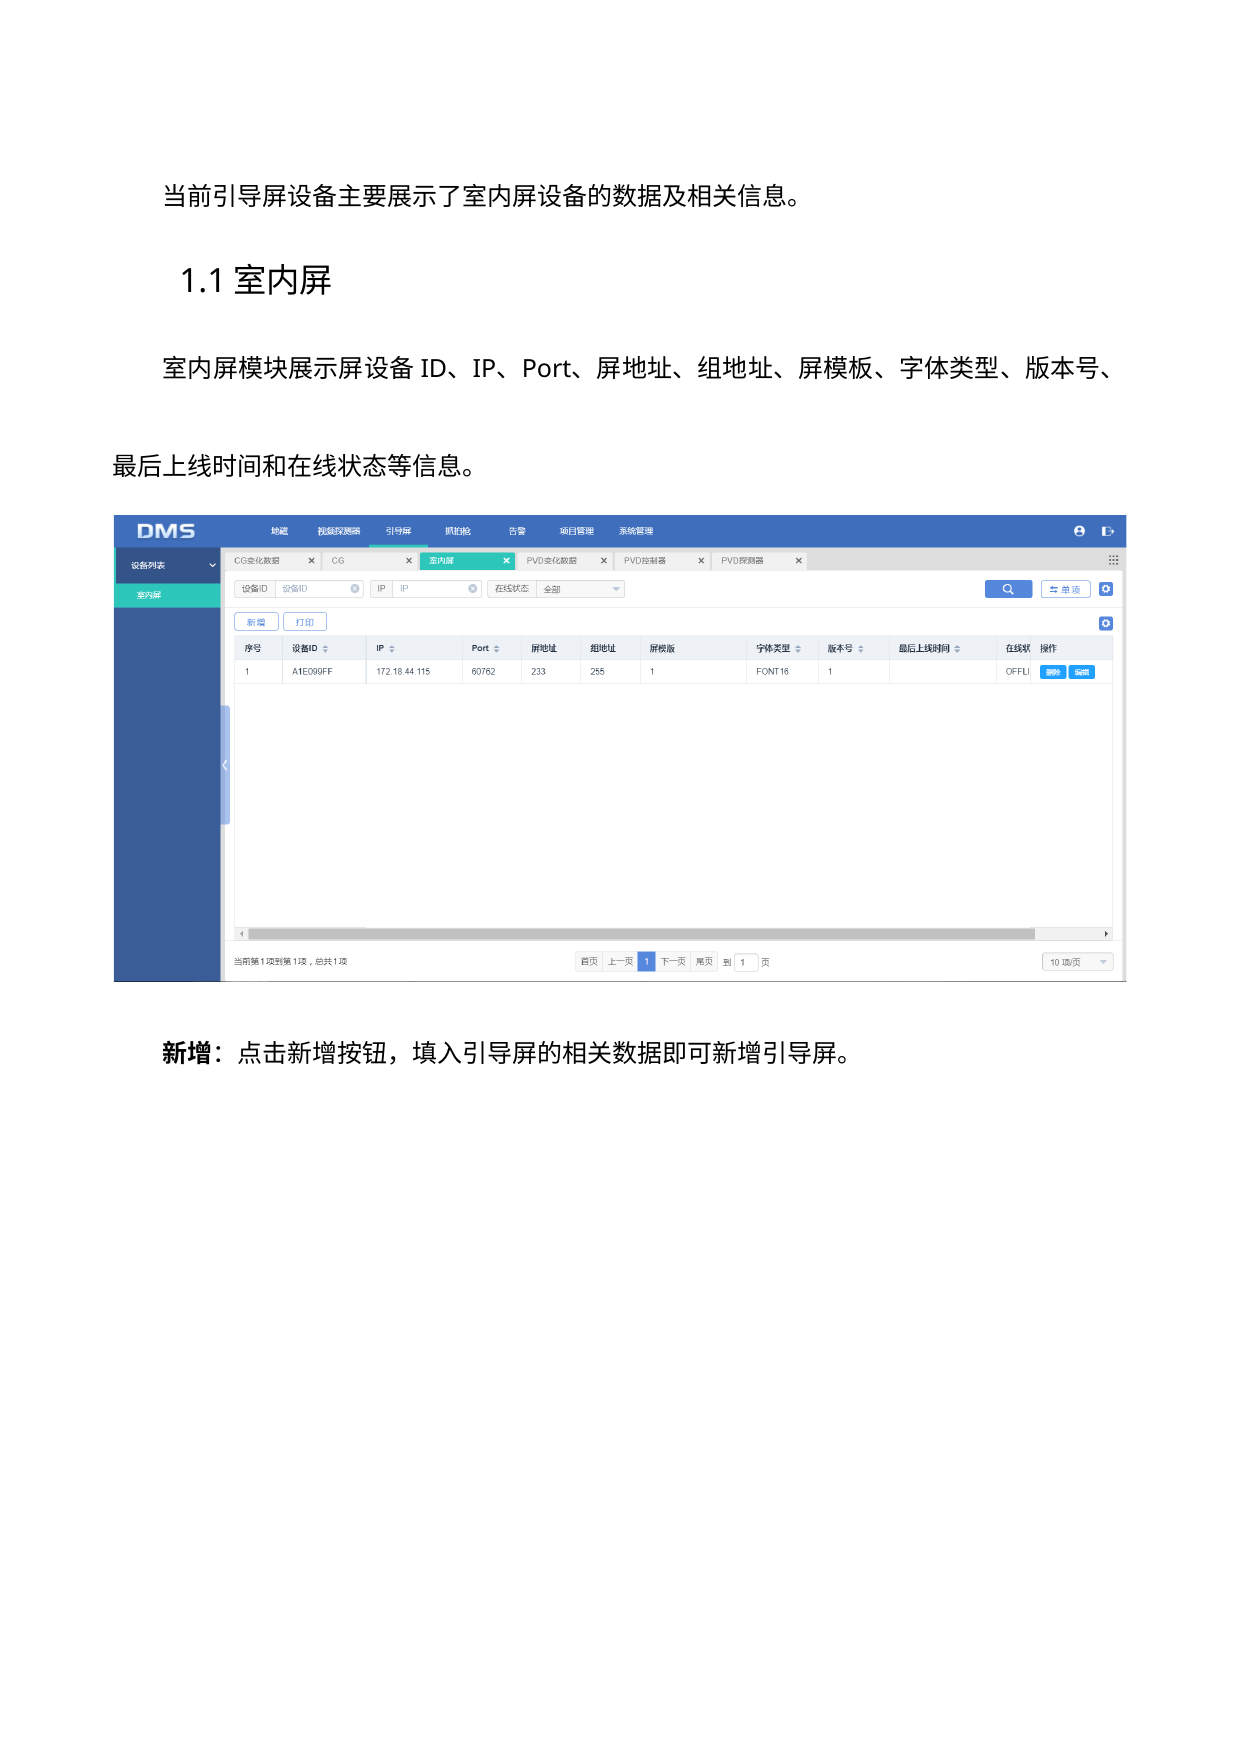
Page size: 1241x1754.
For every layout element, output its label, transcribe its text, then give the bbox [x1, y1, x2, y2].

list 室内屏模块展示屏设备ID、IP、Port、屏地址、组地址、屏模板、字体类型、版本号、最后上线时间和在线状态等信息。 [112, 334, 1128, 497]
list 新增：点击新增按钮，填入引导屏的相关数据即可新增引导屏。 [112, 1019, 1128, 1084]
picture [113, 515, 1127, 982]
list 1.1室内屏 [112, 245, 1128, 310]
list 当前引导屏设备主要展示了室内屏设备的数据及相关信息。 [112, 162, 1128, 227]
